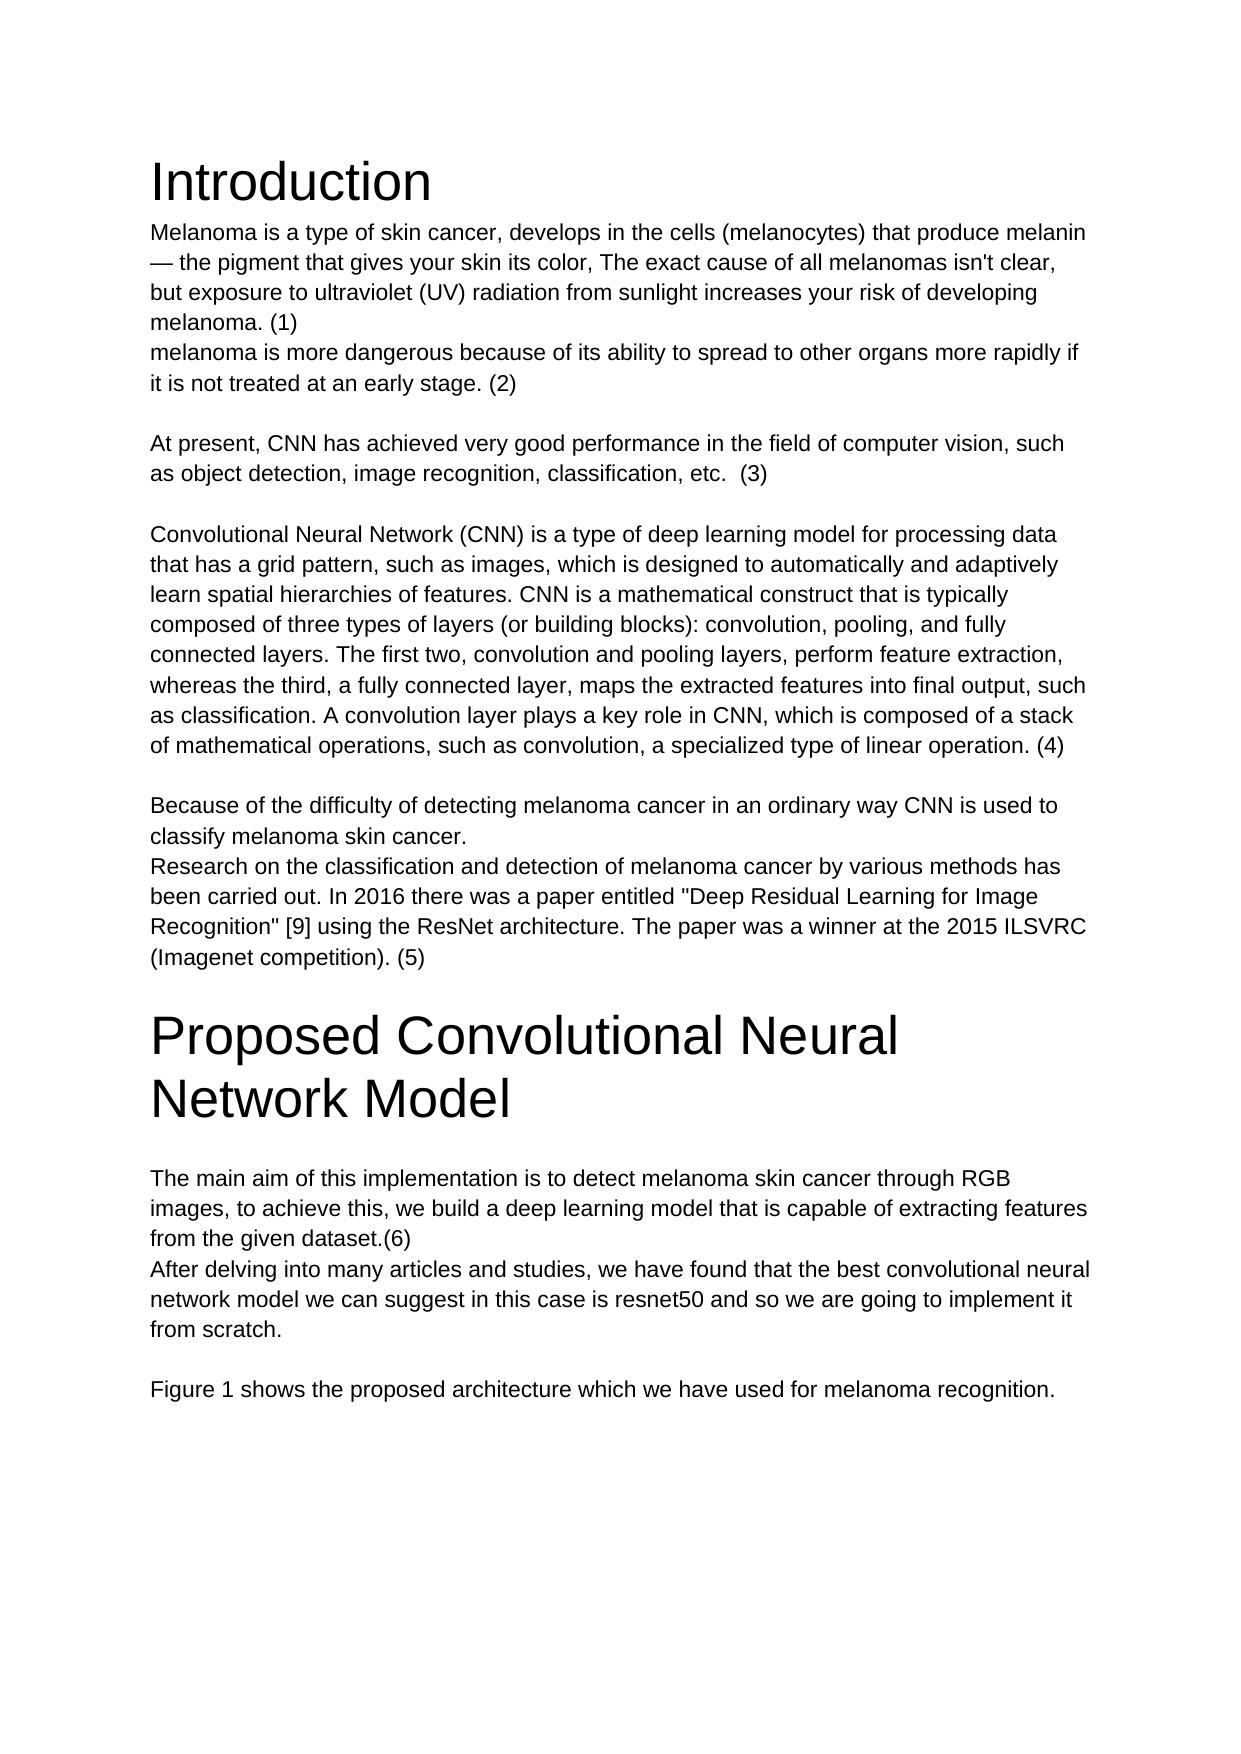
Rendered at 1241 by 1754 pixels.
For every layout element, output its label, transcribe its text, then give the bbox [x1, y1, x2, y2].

text Figure 1 shows the proposed architecture which we have used for melanoma recognition. [150, 1376, 1090, 1403]
text After delving into many articles and studies, we have found that the best convolutional neural network model we can suggest in this case is resnet50 and so we are going to implement it from scratch. [150, 1256, 1090, 1342]
title Introduction [150, 150, 1090, 212]
title Proposed Convolutional Neural Network Model [150, 1004, 1090, 1128]
text At present, CNN has achieved very good performance in the field of computer vision, such as object detection, image recognition, classification, etc. (3) [150, 430, 1090, 487]
text Research on the classification and detection of melanoma cancer by various methods has been carried out. In 2016 there was a paper entitled "Deep Residual Learning for Image Recognition" [9] using the ResNet architecture. The paper was a winner at the 2015 ILSVRC (Imagenet competition). (5) [150, 853, 1090, 970]
text melanoma is more dangerous because of its ability to spread to other organs more rapidly if it is not treated at an early stage. (2) [150, 339, 1090, 396]
text Convolutional Neural Network (CNN) is a type of deep learning model for processing data that has a grid pattern, such as images, which is designed to automatically and adaptively learn spatial hierarchies of features. CNN is a mathematical construct that is typically composed of three types of layers (or building blocks): convolution, pooling, and fully connected layers. The first two, convolution and pooling layers, perform feature extraction, whereas the third, a fully connected layer, maps the extracted features into final output, such as classification. A convolution layer plays a key role in CNN, which is composed of a stack of mathematical operations, such as convolution, a specialized type of linear operation. (4) [150, 521, 1090, 758]
text Because of the difficulty of detecting melanoma cancer in an ordinary way CNN is used to classify melanoma skin cancer. [150, 792, 1090, 849]
text The main aim of this implementation is to detect melanoma skin cancer through RGB images, to achieve this, we build a deep learning model that is capable of extracting features from the given dataset.(6) [150, 1165, 1090, 1252]
text Melanoma is a type of skin cancer, develops in the cells (melanocytes) that produce melanin — the pigment that gives your skin its color, The exact cause of all melanomas isn't clear, but exposure to ultraviolet (UV) radiation from sunlight increases your risk of developing melanoma. (1) [150, 218, 1090, 336]
